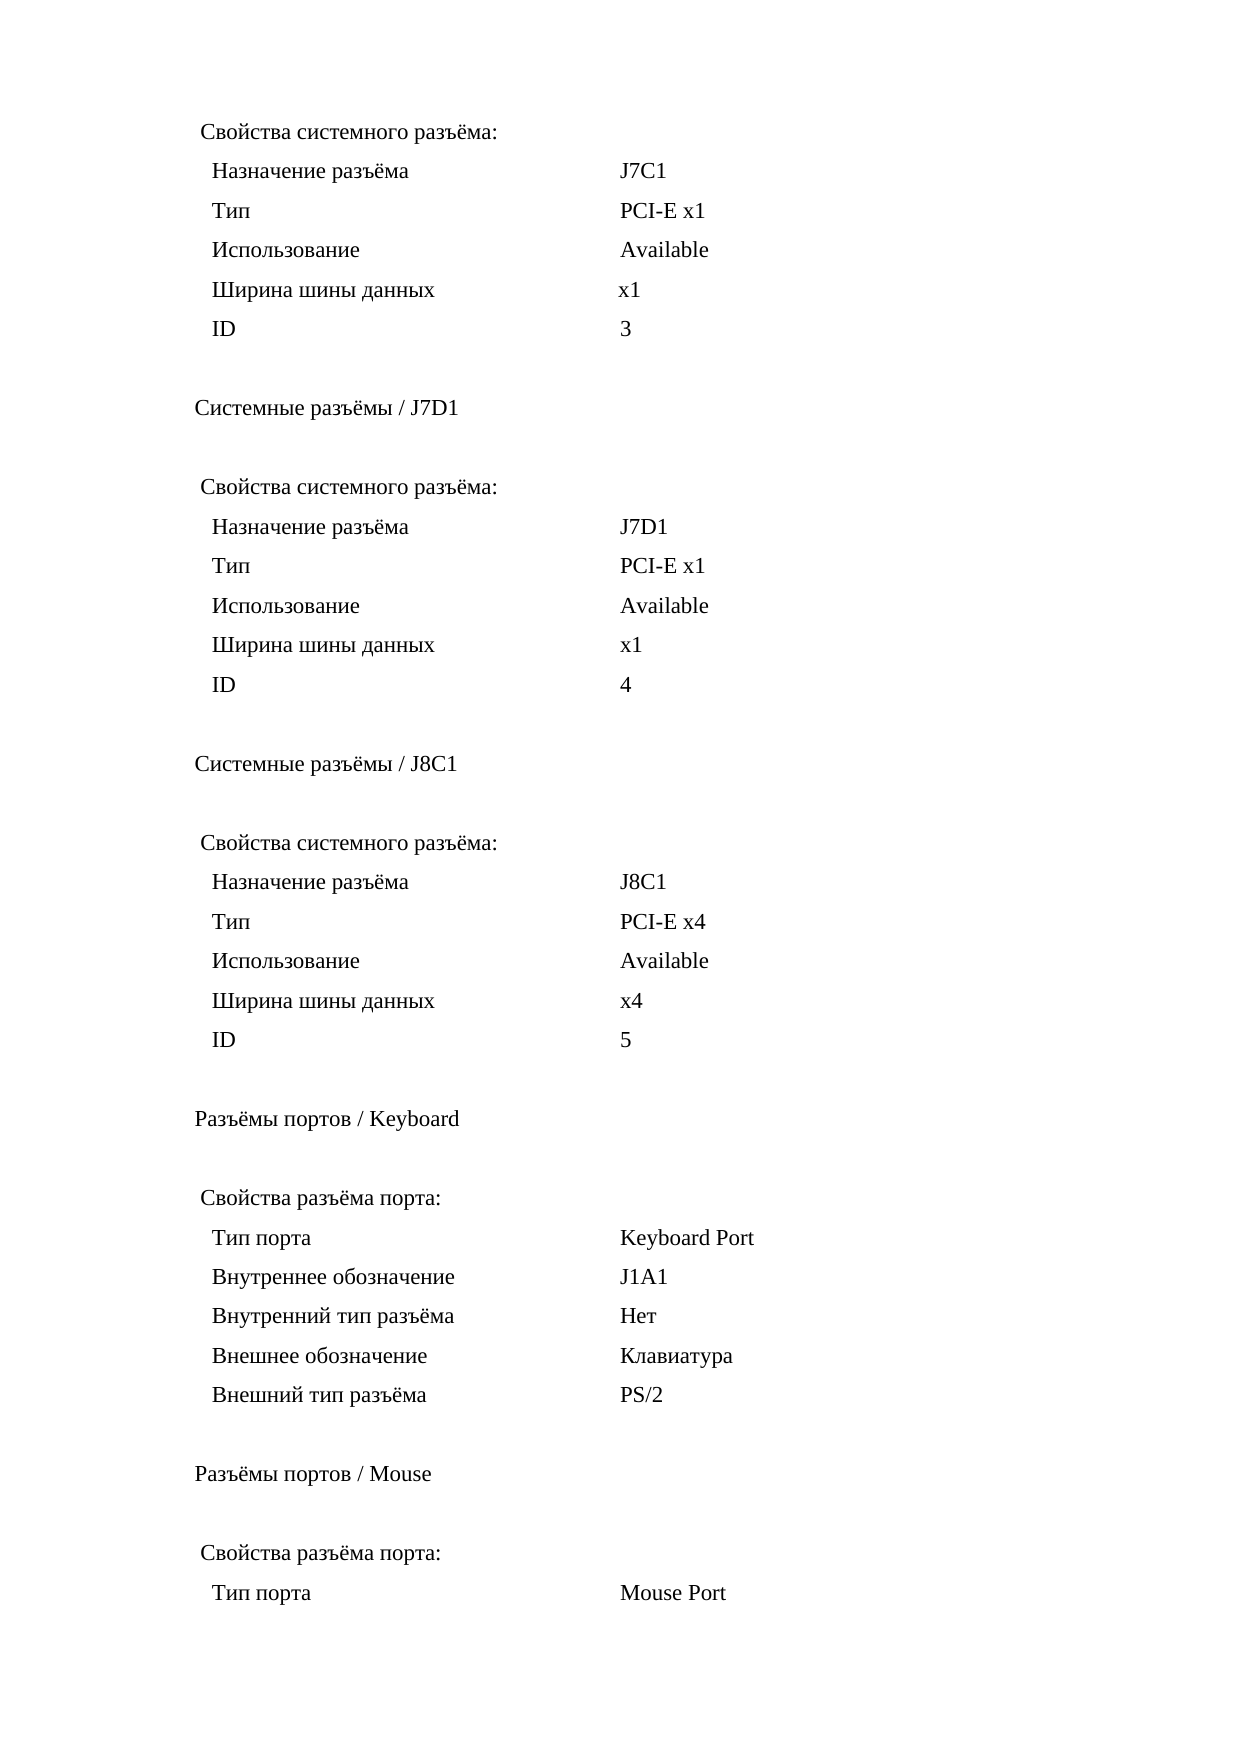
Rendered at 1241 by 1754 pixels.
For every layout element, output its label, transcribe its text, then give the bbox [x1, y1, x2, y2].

text Тип PCI-E x1 [177, 552, 1152, 579]
text Свойства системного разъёма: [177, 473, 1152, 500]
text ID 5 [177, 1026, 1152, 1052]
text Разъёмы портов / Mouse [177, 1460, 1152, 1487]
text ID 3 [177, 316, 1152, 342]
text Внутренний тип разъёма Нет [177, 1302, 1152, 1329]
text Внешний тип разъёма PS/2 [177, 1381, 1152, 1408]
text Внешнее обозначение Клавиатура [177, 1342, 1152, 1368]
text Системные разъёмы / J7D1 [177, 394, 1152, 421]
text Разъёмы портов / Keyboard [177, 1105, 1152, 1131]
text Использование Available [177, 592, 1152, 618]
text ID 4 [177, 671, 1152, 697]
text Ширина шины данных x1 [177, 276, 1152, 302]
text Свойства системного разъёма: [177, 829, 1152, 855]
text Ширина шины данных x4 [177, 987, 1152, 1013]
text Свойства разъёма порта: [177, 1184, 1152, 1210]
text Тип порта Keyboard Port [177, 1223, 1152, 1250]
text Использование Available [177, 947, 1152, 973]
text Свойства системного разъёма: [177, 118, 1152, 144]
text Свойства разъёма порта: [177, 1539, 1152, 1566]
text Назначение разъёма J8C1 [177, 868, 1152, 894]
text Ширина шины данных x1 [177, 631, 1152, 658]
text Тип PCI-E x1 [177, 197, 1152, 223]
text Внутреннее обозначение J1A1 [177, 1263, 1152, 1289]
text Назначение разъёма J7D1 [177, 513, 1152, 539]
text Тип порта Mouse Port [177, 1579, 1152, 1605]
text Использование Available [177, 237, 1152, 263]
text Тип PCI-E x4 [177, 908, 1152, 934]
text Системные разъёмы / J8C1 [177, 750, 1152, 776]
text Назначение разъёма J7C1 [177, 158, 1152, 184]
